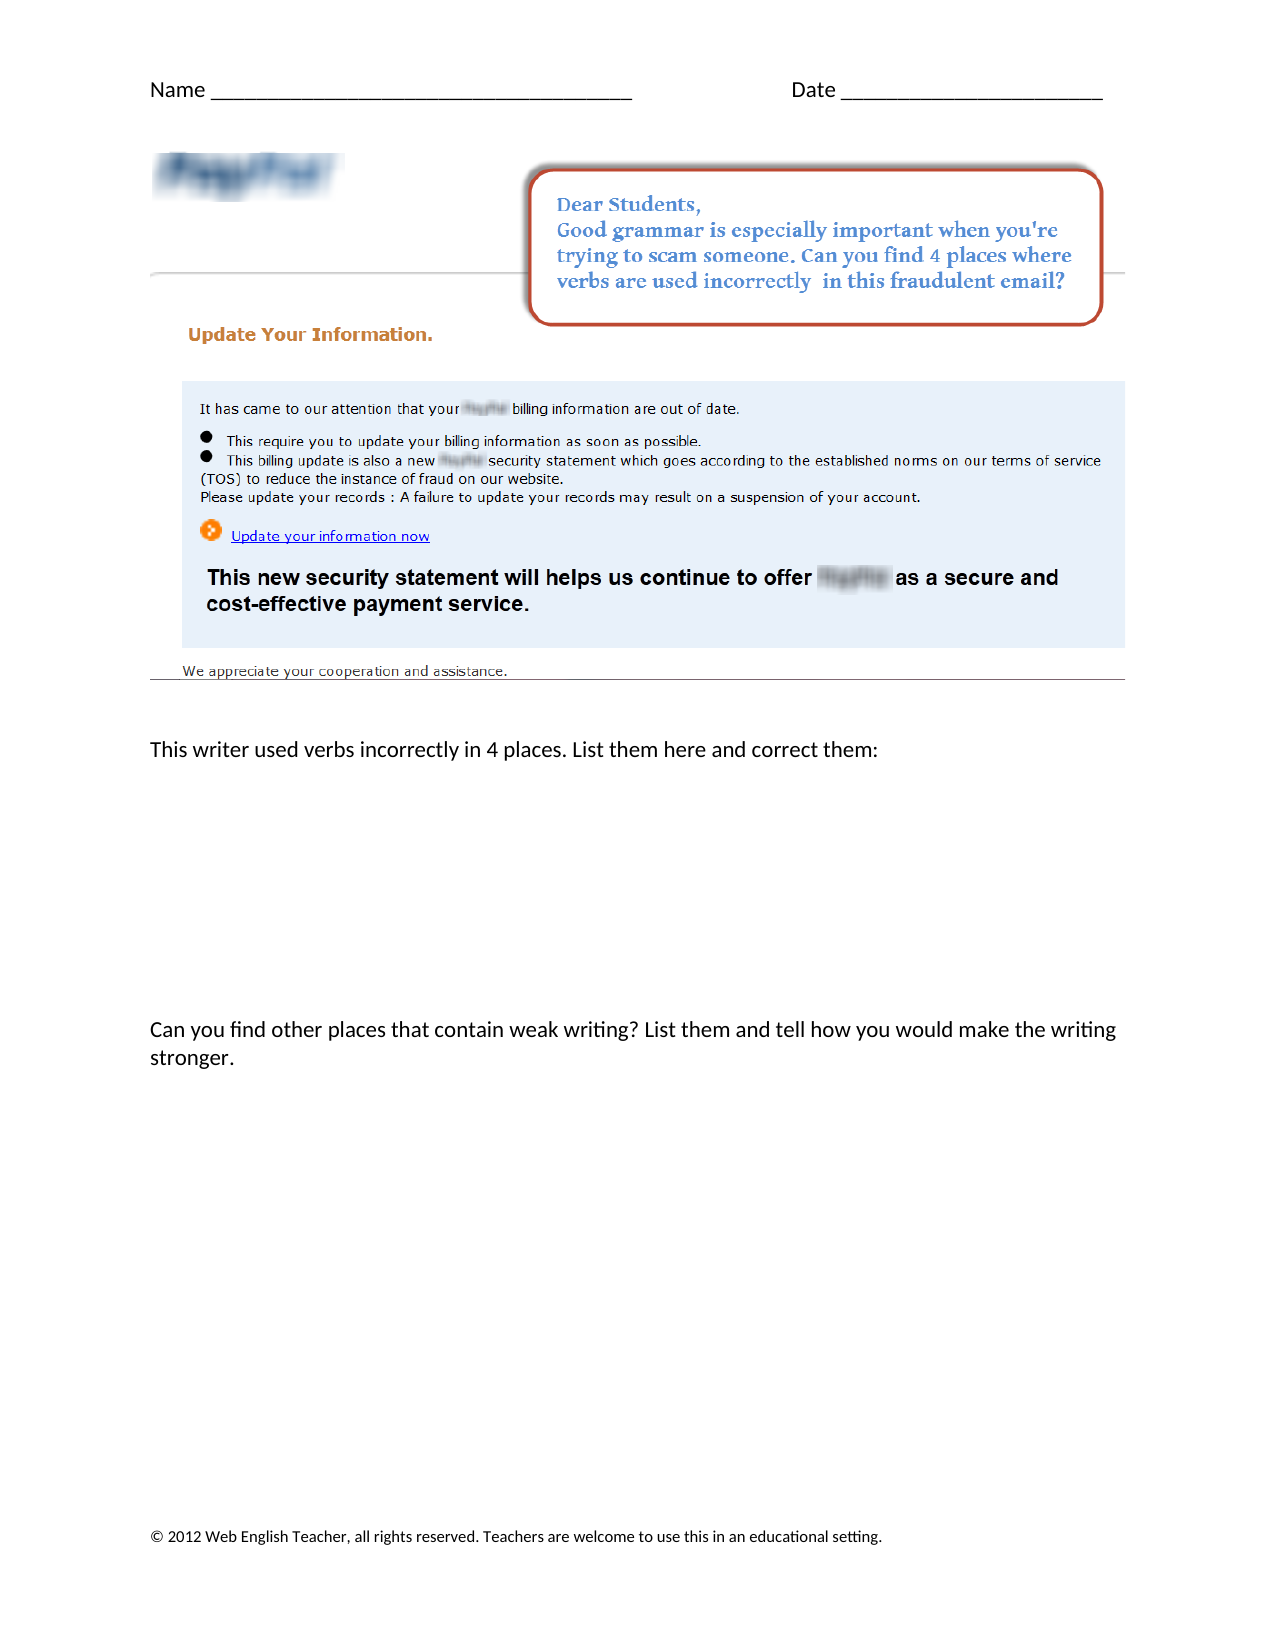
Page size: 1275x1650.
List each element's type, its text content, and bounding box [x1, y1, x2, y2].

text Can you find other places that contain weak writing? List them and tell how you would make the writing stronger. [150, 1016, 1125, 1072]
picture [150, 150, 1125, 680]
text This writer used verbs incorrectly in 4 places. List them here and correct them: [150, 735, 1125, 763]
